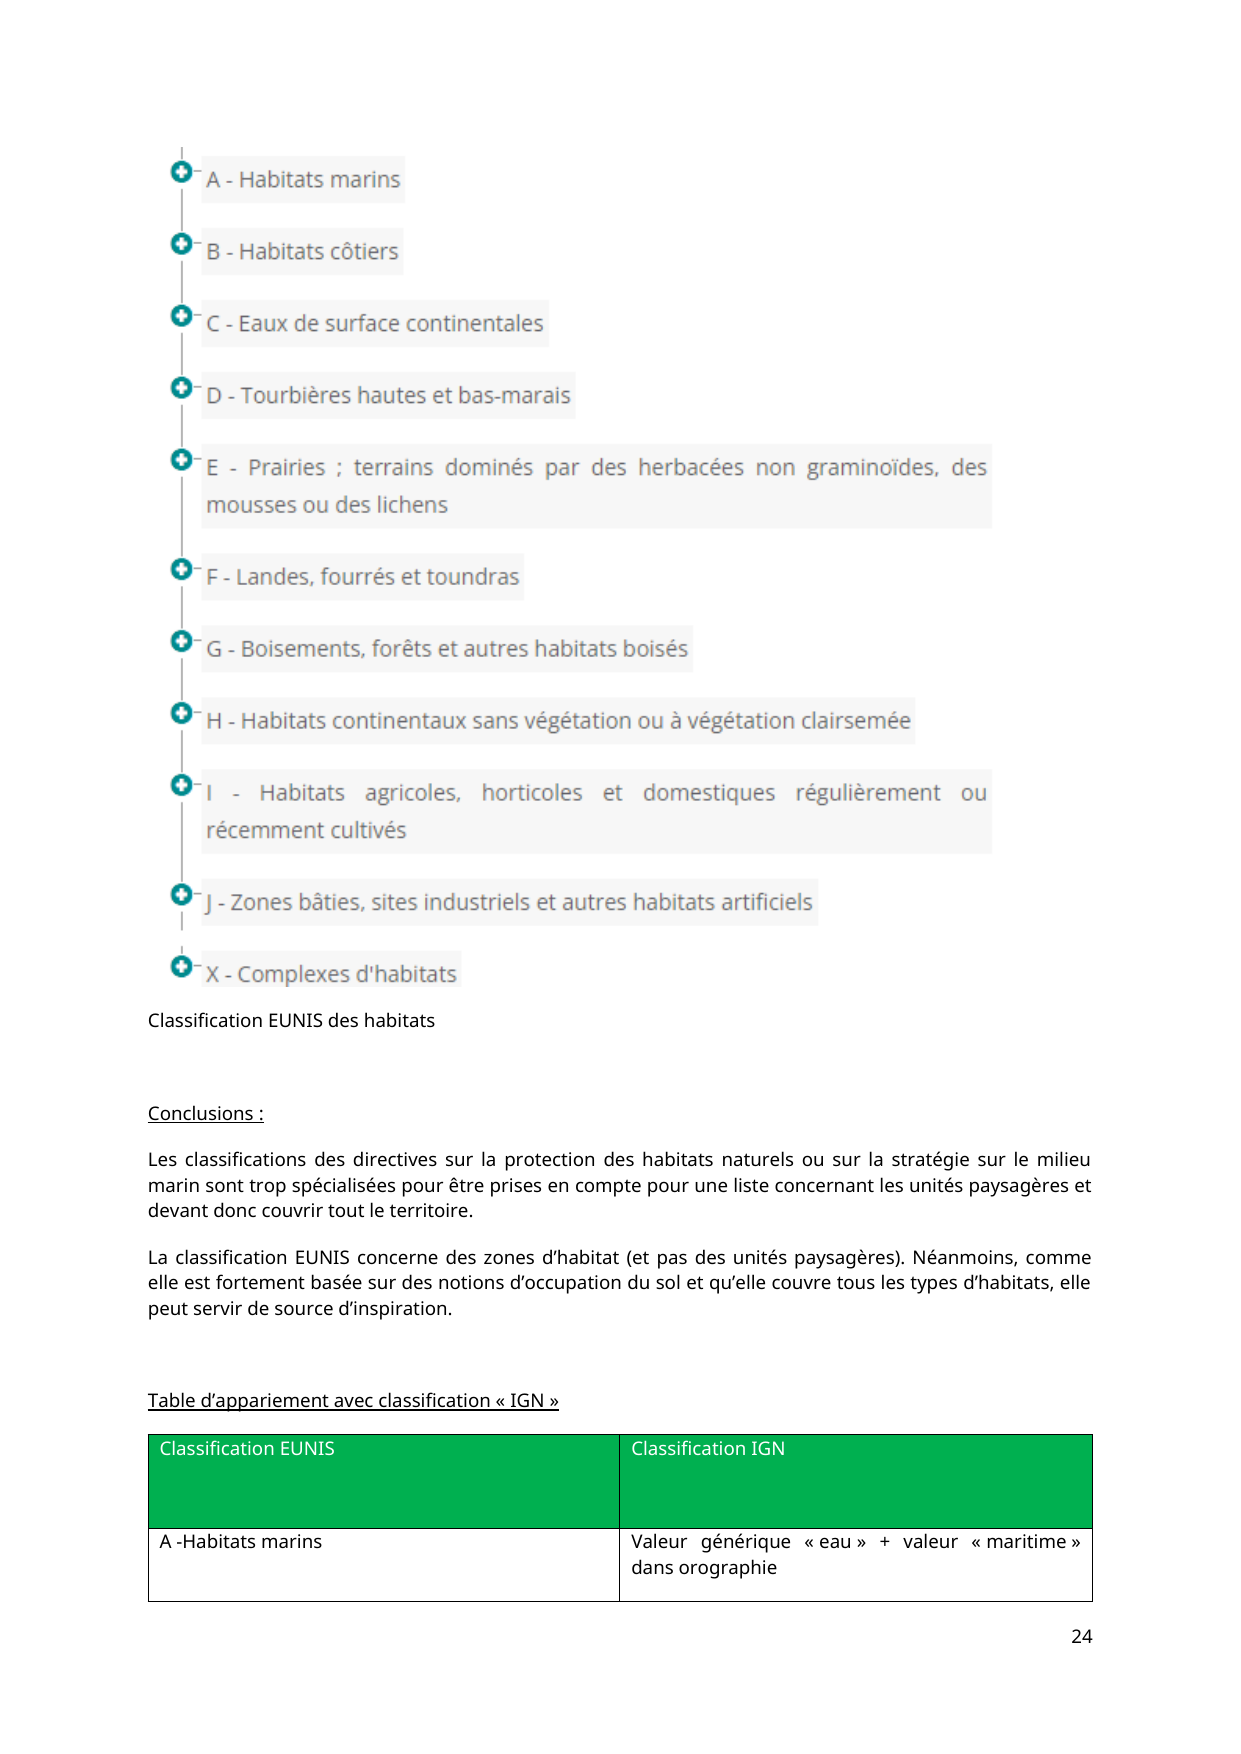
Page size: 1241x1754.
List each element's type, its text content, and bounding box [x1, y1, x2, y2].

table_header Classification EUNIS [149, 1435, 619, 1528]
text Table d’appariement avec classification « IGN » [148, 1388, 1093, 1413]
picture [147, 147, 1022, 987]
text Classification EUNIS des habitats [148, 1007, 1093, 1033]
table_header Classification IGN [620, 1435, 1092, 1528]
text Les classifications des directives sur la protection des habitats naturels ou sur la stratégie sur le milieu marin sont trop spécialisées pour être prises en compte pour une liste concernant les unités paysagères et devant donc couvrir tout le territoire. [148, 1147, 1093, 1223]
text La classification EUNIS concerne des zones d’habitat (et pas des unités paysagères). Néanmoins, comme elle est fortement basée sur des notions d’occupation du sol et qu’elle couvre tous les types d’habitats, elle peut servir de source d’inspiration. [148, 1244, 1093, 1321]
table_cell Valeur générique « eau » + valeur « maritime » dans orographie [620, 1529, 1092, 1601]
table_cell A -Habitats marins [149, 1529, 619, 1601]
text Conclusions : [148, 1100, 1093, 1126]
